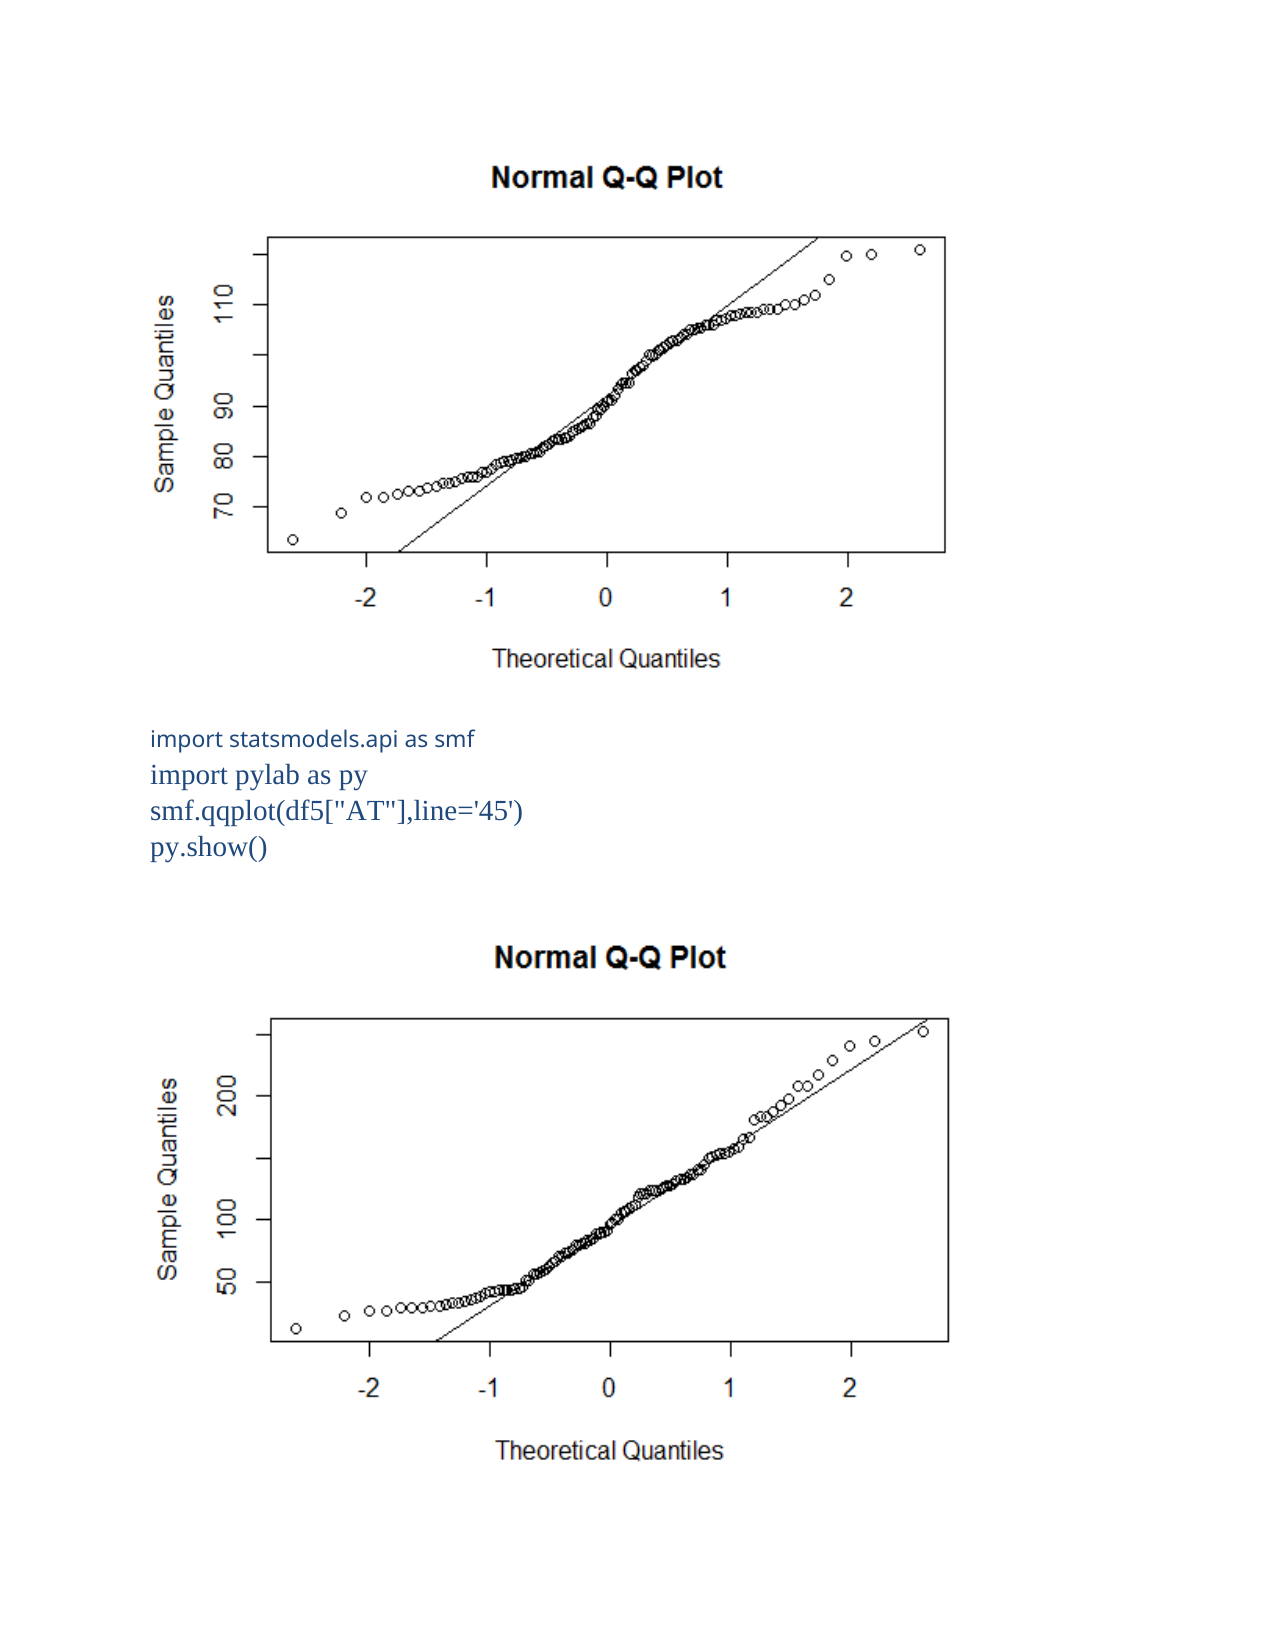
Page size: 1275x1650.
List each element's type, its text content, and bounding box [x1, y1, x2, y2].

picture [150, 150, 957, 685]
text py.show() [150, 829, 1125, 863]
text smf.qqplot(df5["AT"],line='45') [150, 793, 1125, 827]
text import pylab as py [150, 757, 1125, 791]
text import statsmodels.api as smf [150, 723, 1125, 754]
picture [150, 901, 1001, 1484]
